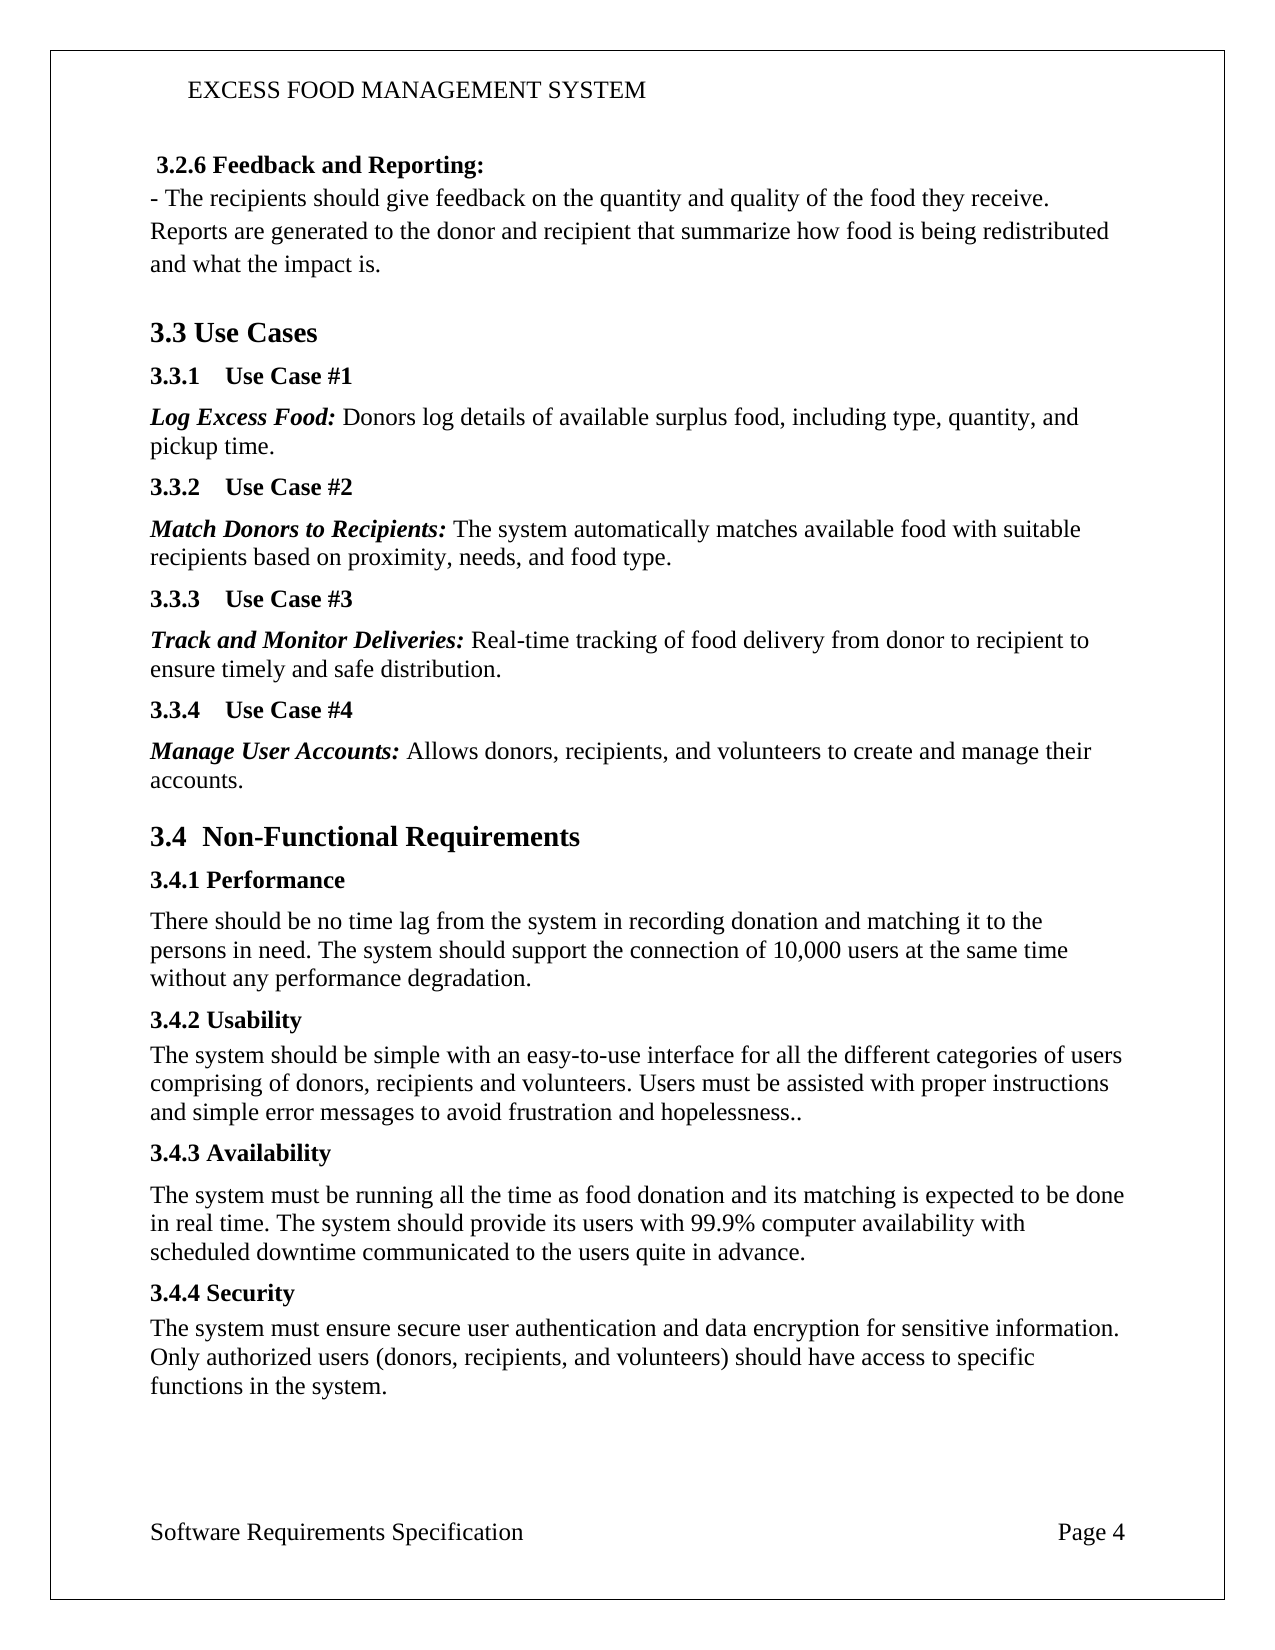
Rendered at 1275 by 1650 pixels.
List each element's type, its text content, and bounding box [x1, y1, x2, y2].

subtitle Track and Monitor Deliveries: Real-time tracking of food delivery from donor to recipient to ensure timely and safe distribution. [150, 625, 1125, 682]
subtitle 3.3.1 Use Case #1 [150, 361, 1125, 390]
subtitle 3.4.3 Availability [150, 1138, 1125, 1167]
subtitle 3.4.2 Usability [150, 1005, 1125, 1033]
subtitle Use Case #3 [150, 584, 1125, 612]
text The system must ensure secure user authentication and data encryption for sensitive information. Only authorized users (donors, recipients, and volunteers) should have access to specific functions in the system. [150, 1313, 1125, 1400]
text The system should be simple with an easy-to-use interface for all the different categories of users comprising of donors, recipients and volunteers. Users must be assisted with proper instructions and simple error messages to avoid frustration and hopelessness.. [150, 1040, 1125, 1126]
text 3.2.6 Feedback and Reporting: [150, 150, 1125, 179]
subtitle Log Excess Food: Donors log details of available surplus food, including type, quantity, and pickup time. [150, 402, 1125, 460]
text 3.3 Use Cases [150, 315, 1125, 349]
subtitle Manage User Accounts: Allows donors, recipients, and volunteers to create and manage their accounts. [150, 736, 1125, 794]
text - The recipients should give feedback on the quantity and quality of the food they receive. Reports are generated to the donor and recipient that summarize how food is being redistributed and what the impact is. [150, 183, 1125, 278]
subtitle 3.4 Non-Functional Requirements [150, 819, 1125, 852]
subtitle Use Case #4 [150, 695, 1125, 724]
subtitle The system must be running all the time as food donation and its matching is expected to be done in real time. The system should provide its users with 99.9% computer availability with scheduled downtime communicated to the users quite in advance. [150, 1180, 1125, 1266]
subtitle 3.4.1 Performance [150, 865, 1125, 893]
subtitle 3.4.4 Security [150, 1278, 1125, 1307]
subtitle There should be no time lag from the system in recording donation and matching it to the persons in need. The system should support the connection of 10,000 users at the same time without any performance degradation. [150, 906, 1125, 992]
subtitle Match Donors to Recipients: The system automatically matches available food with suitable recipients based on proximity, needs, and food type. [150, 514, 1125, 571]
subtitle Use Case #2 [150, 472, 1125, 501]
